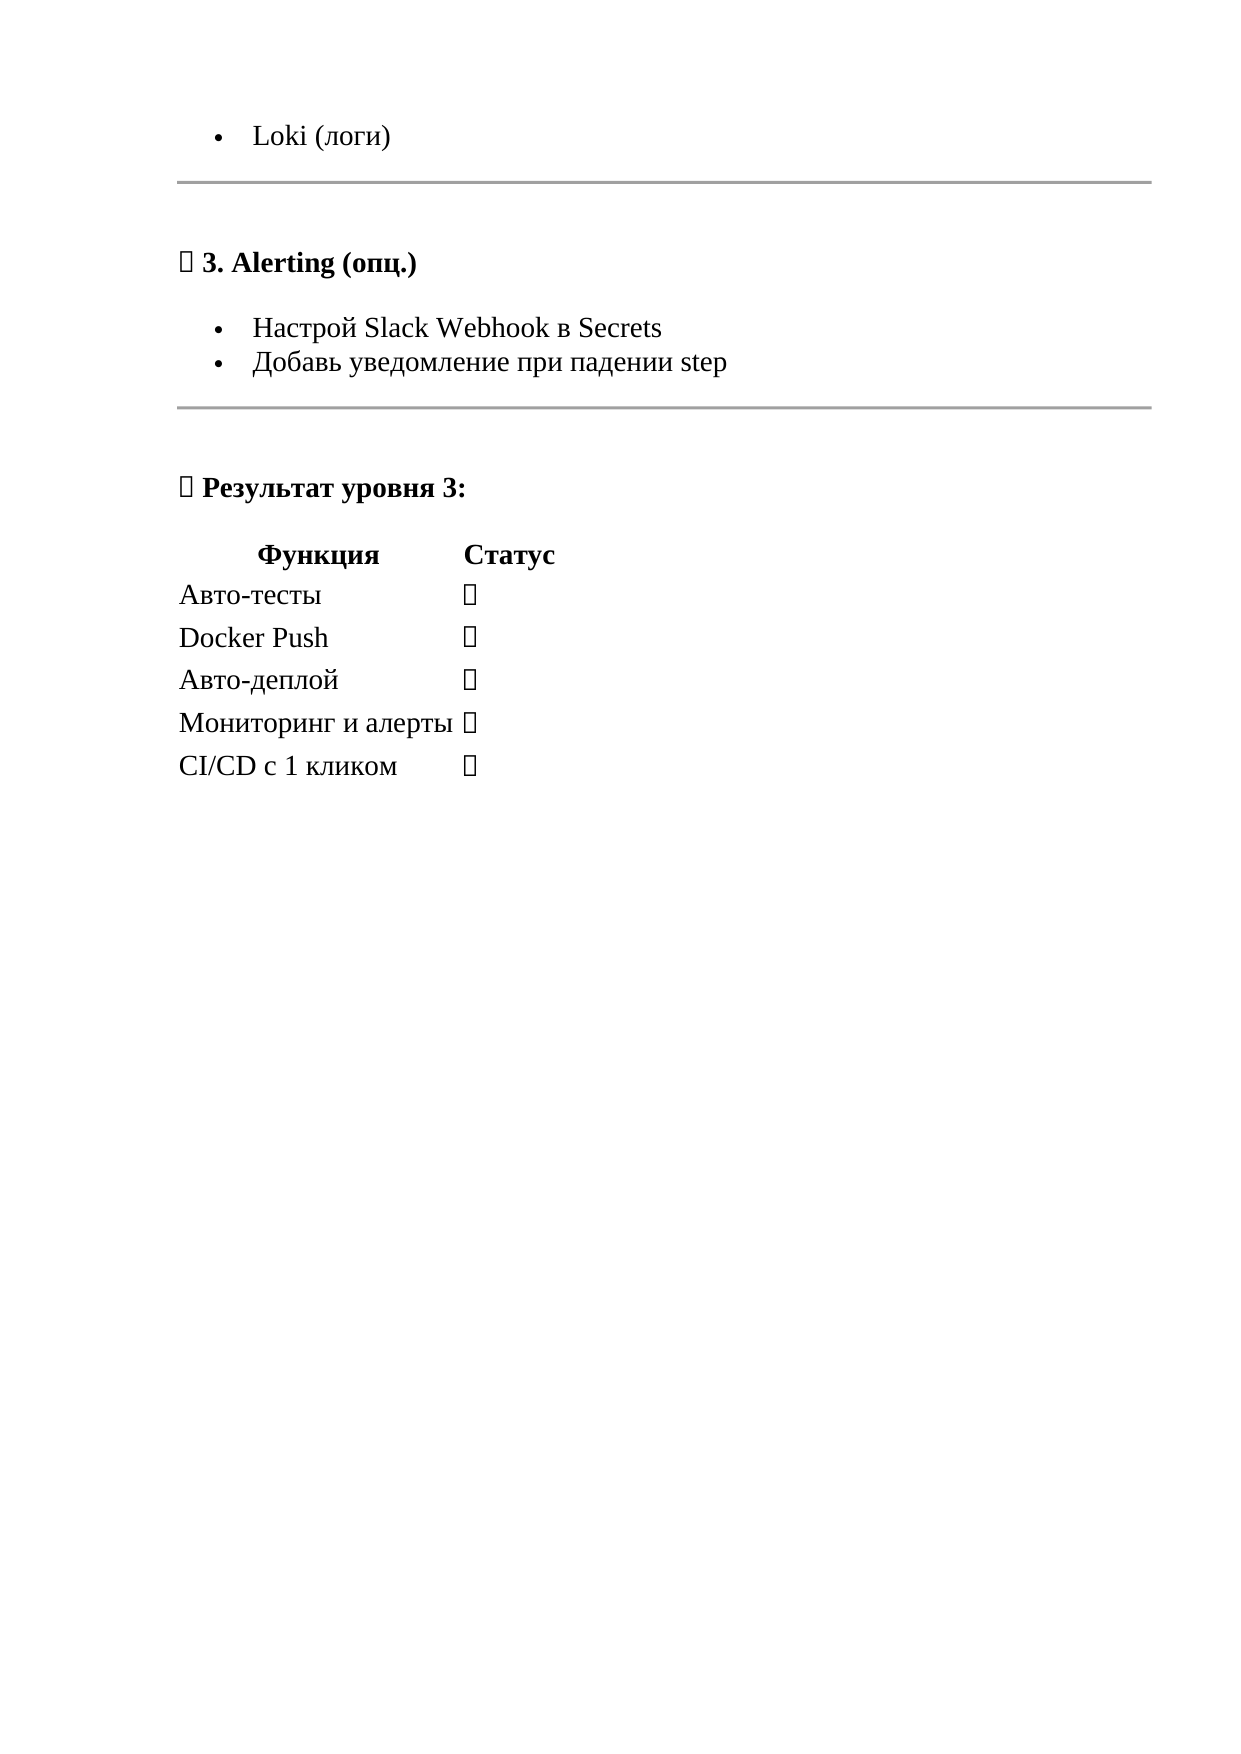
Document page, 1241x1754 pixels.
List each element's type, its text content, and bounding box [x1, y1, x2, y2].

text ✅ Результат уровня 3: [177, 467, 1152, 506]
list Добавь уведомление при падении step [215, 344, 1152, 377]
table_cell ✅ [459, 572, 559, 615]
table_cell ✅ [459, 658, 559, 701]
table_header Статус [459, 536, 559, 572]
table_cell Мониторинг и алерты [177, 701, 459, 743]
table_cell Авто-тесты [177, 572, 459, 615]
table_cell ✅ [459, 615, 559, 658]
table_cell CI/CD с 1 кликом [177, 744, 459, 786]
table_cell Авто-деплой [177, 658, 459, 701]
table_cell Docker Push [177, 615, 459, 658]
table_cell ✅ [459, 701, 559, 743]
table_header Функция [177, 536, 459, 572]
text 🔹 3. Alerting (опц.) [177, 241, 1152, 281]
list Loki (логи) [215, 118, 1152, 152]
table_cell ✅ [459, 744, 559, 786]
list Настрой Slack Webhook в Secrets [215, 310, 1152, 344]
